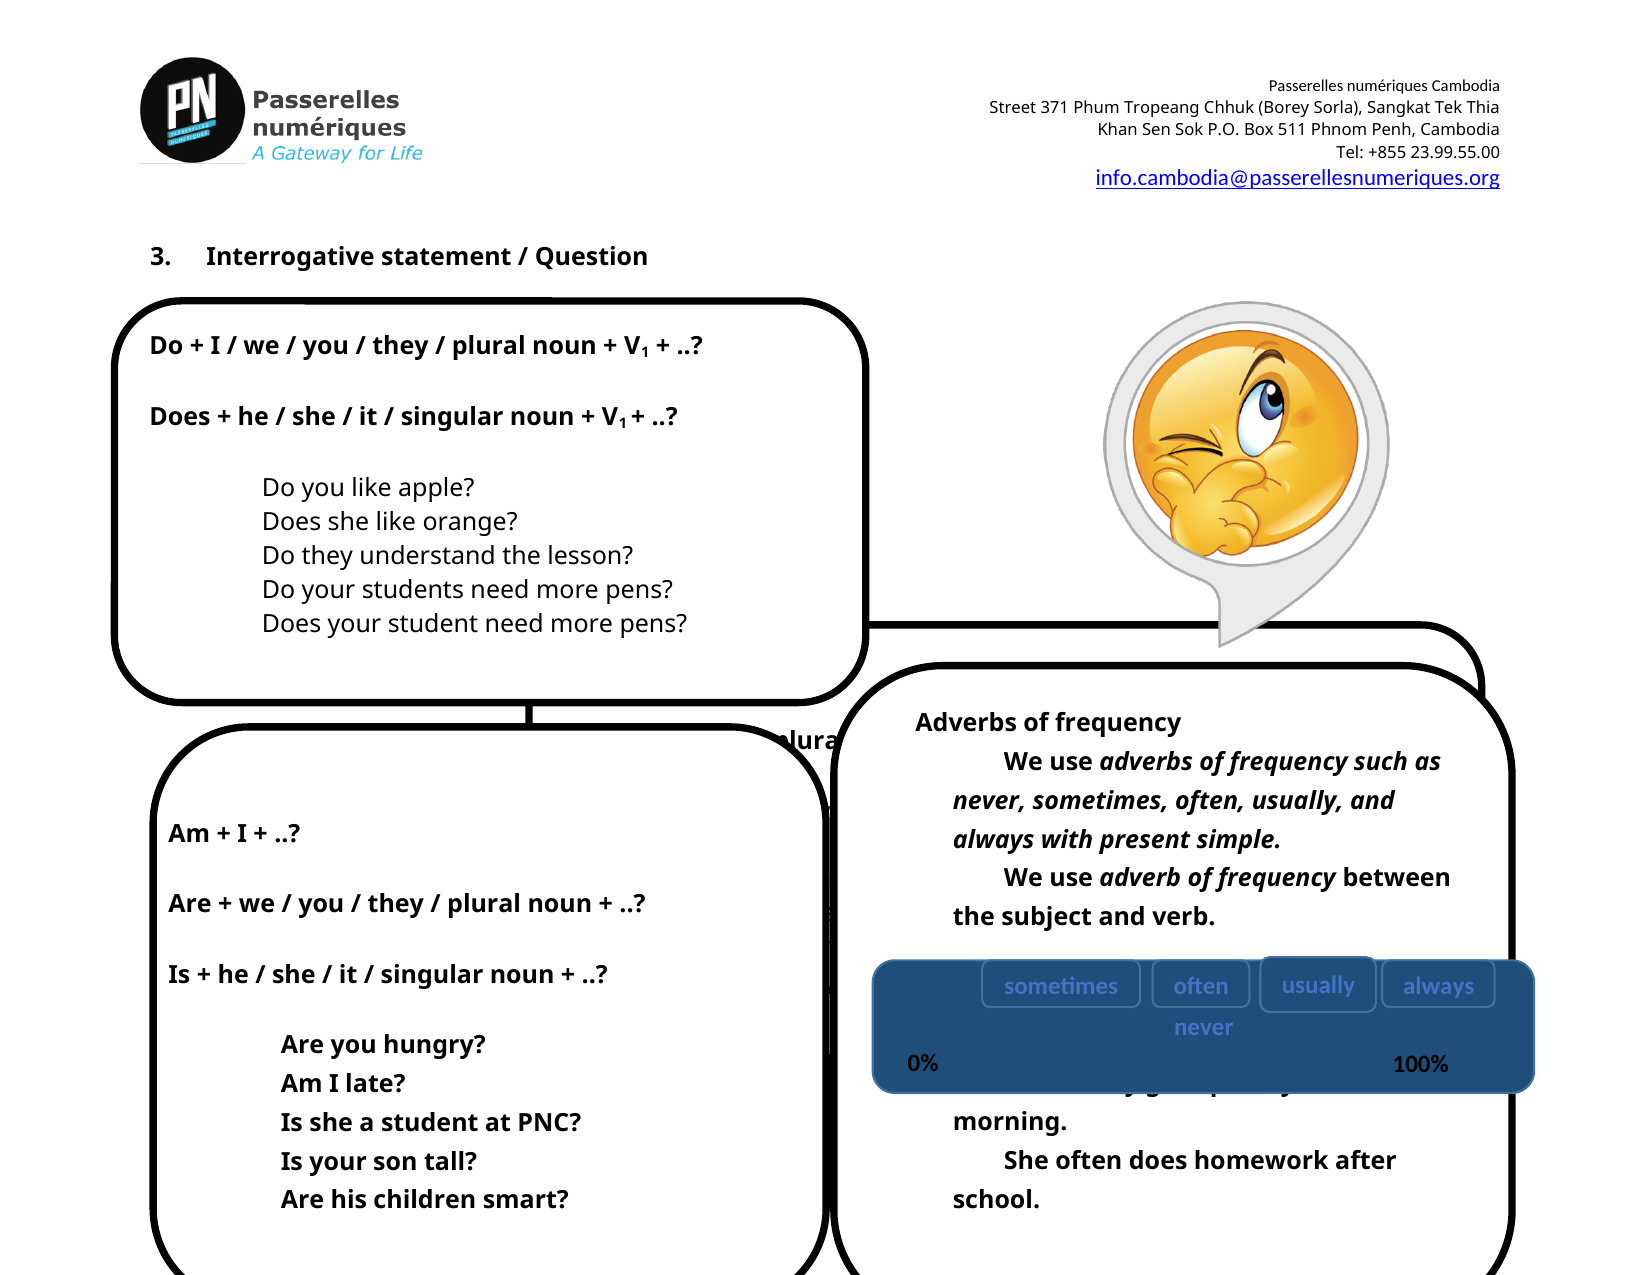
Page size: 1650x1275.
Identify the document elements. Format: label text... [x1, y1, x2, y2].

picture [1070, 300, 1418, 648]
list Interrogative statement / Question [150, 238, 1500, 272]
picture [139, 56, 435, 176]
